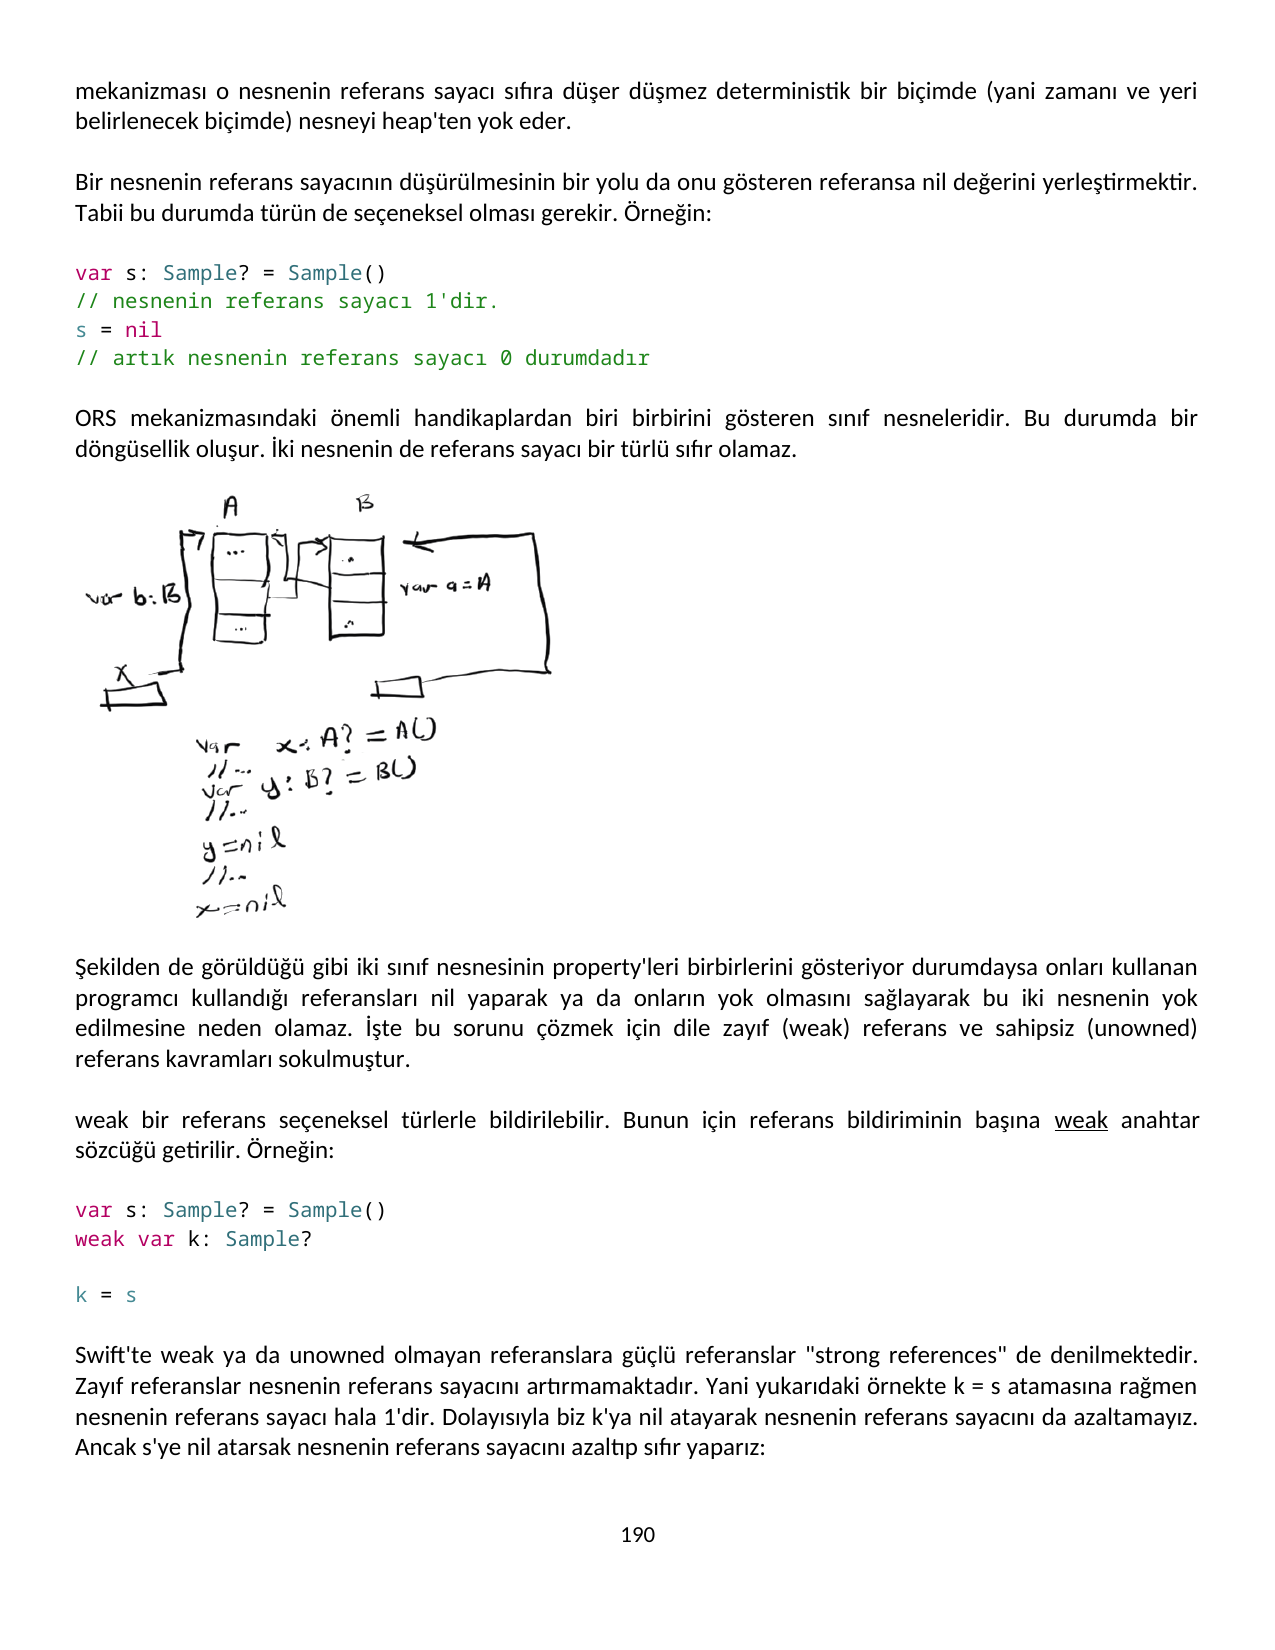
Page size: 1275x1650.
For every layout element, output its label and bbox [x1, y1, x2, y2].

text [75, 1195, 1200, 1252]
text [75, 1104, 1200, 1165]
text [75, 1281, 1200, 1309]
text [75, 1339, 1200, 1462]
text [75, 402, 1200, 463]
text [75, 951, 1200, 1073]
picture [75, 493, 571, 921]
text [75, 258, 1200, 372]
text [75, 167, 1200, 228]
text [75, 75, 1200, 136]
